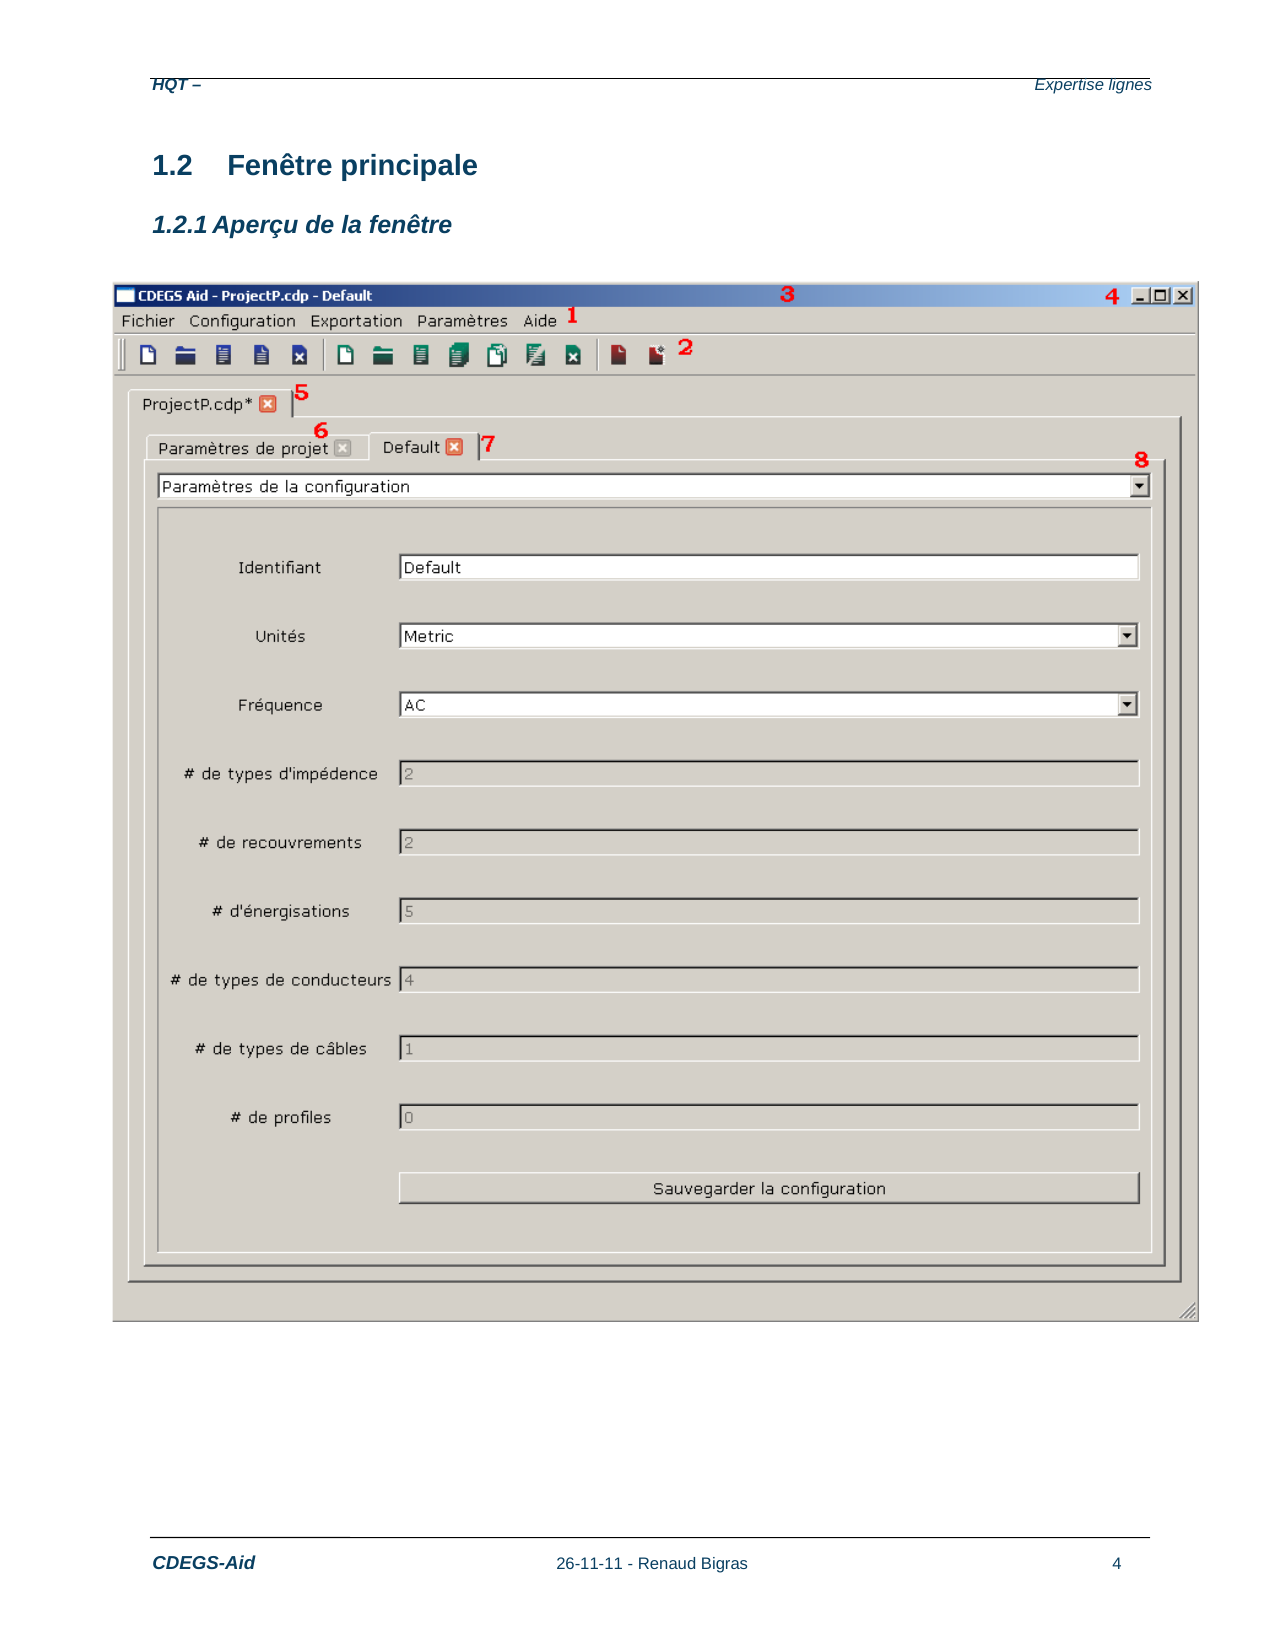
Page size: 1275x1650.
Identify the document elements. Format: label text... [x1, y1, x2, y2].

subtitle Aperçu de la fenêtre [152, 207, 1151, 240]
picture [112, 281, 1199, 1322]
subtitle Fenêtre principale [152, 147, 1151, 182]
